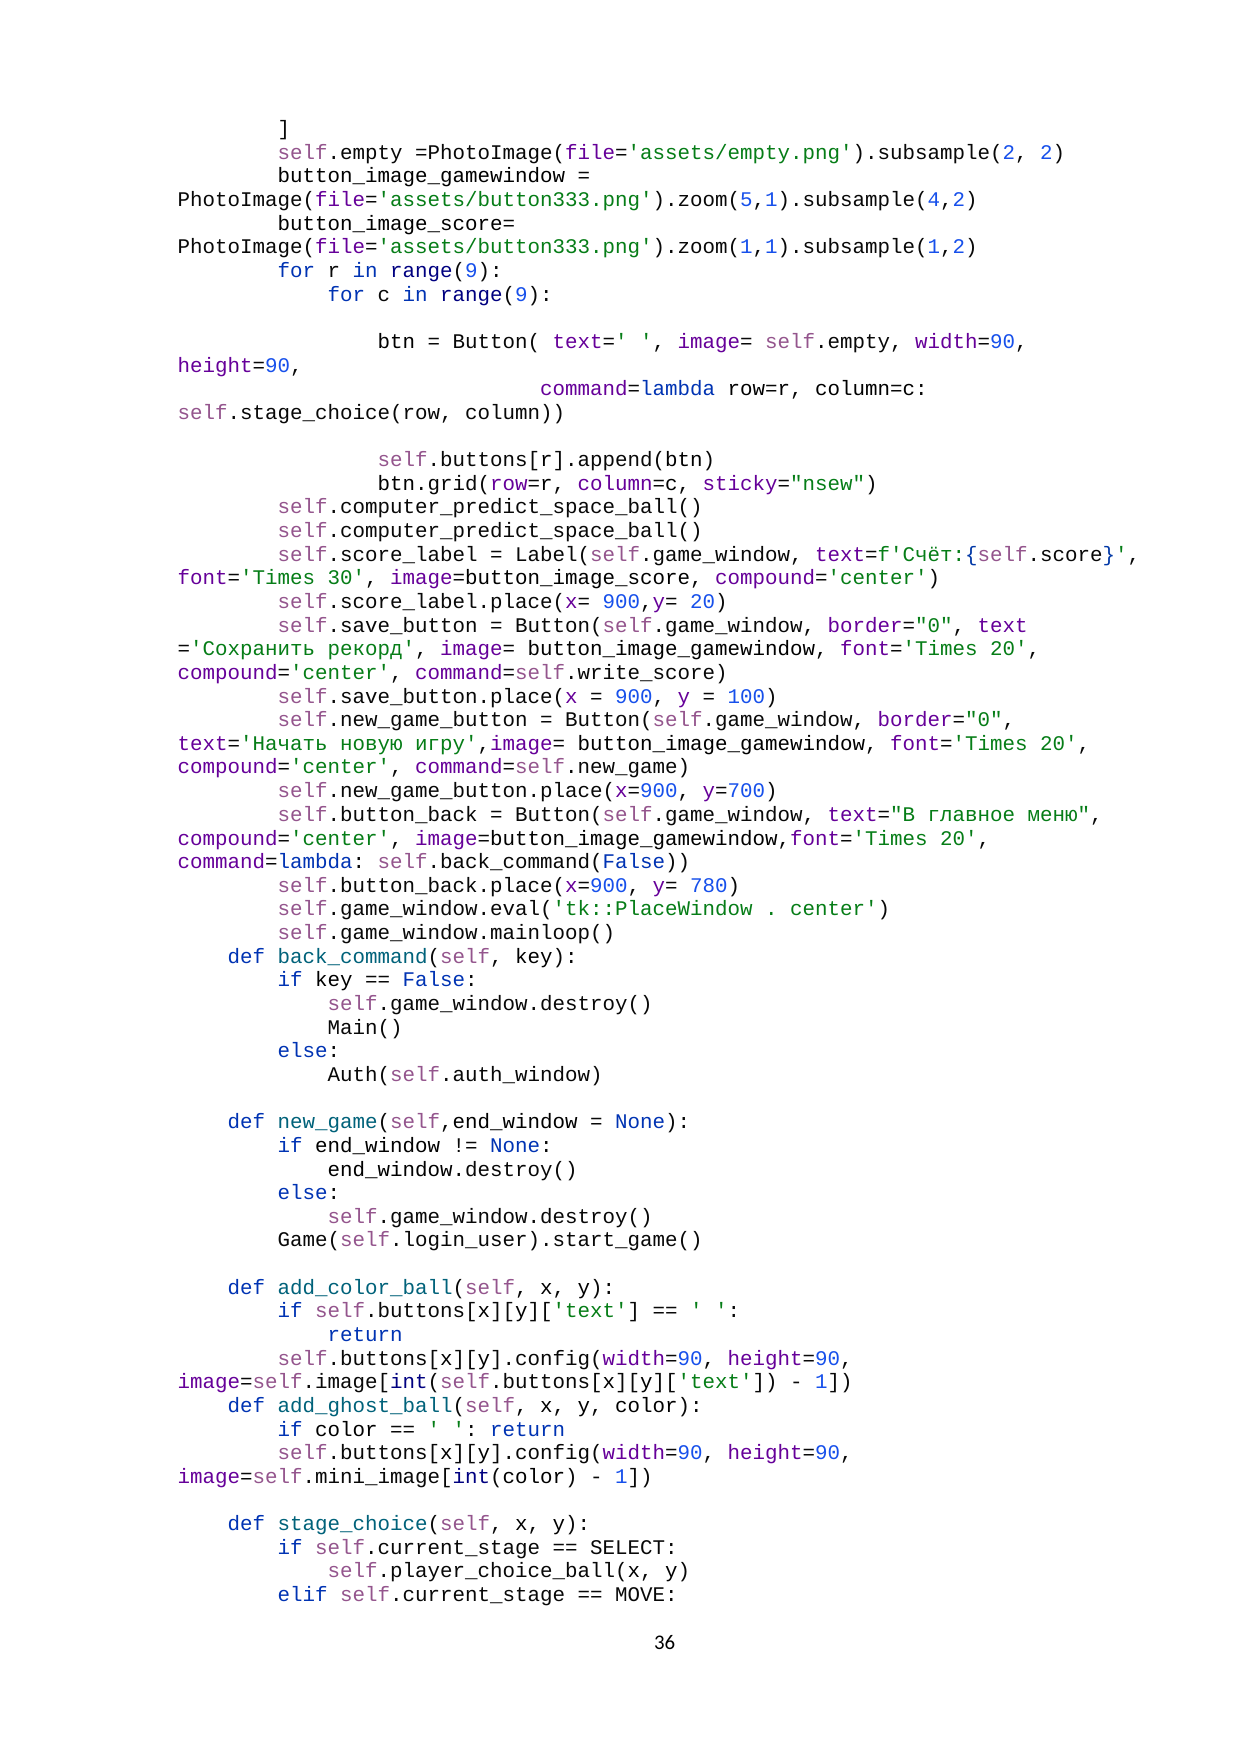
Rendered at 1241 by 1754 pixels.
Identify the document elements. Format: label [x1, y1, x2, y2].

text [177, 118, 1152, 1608]
